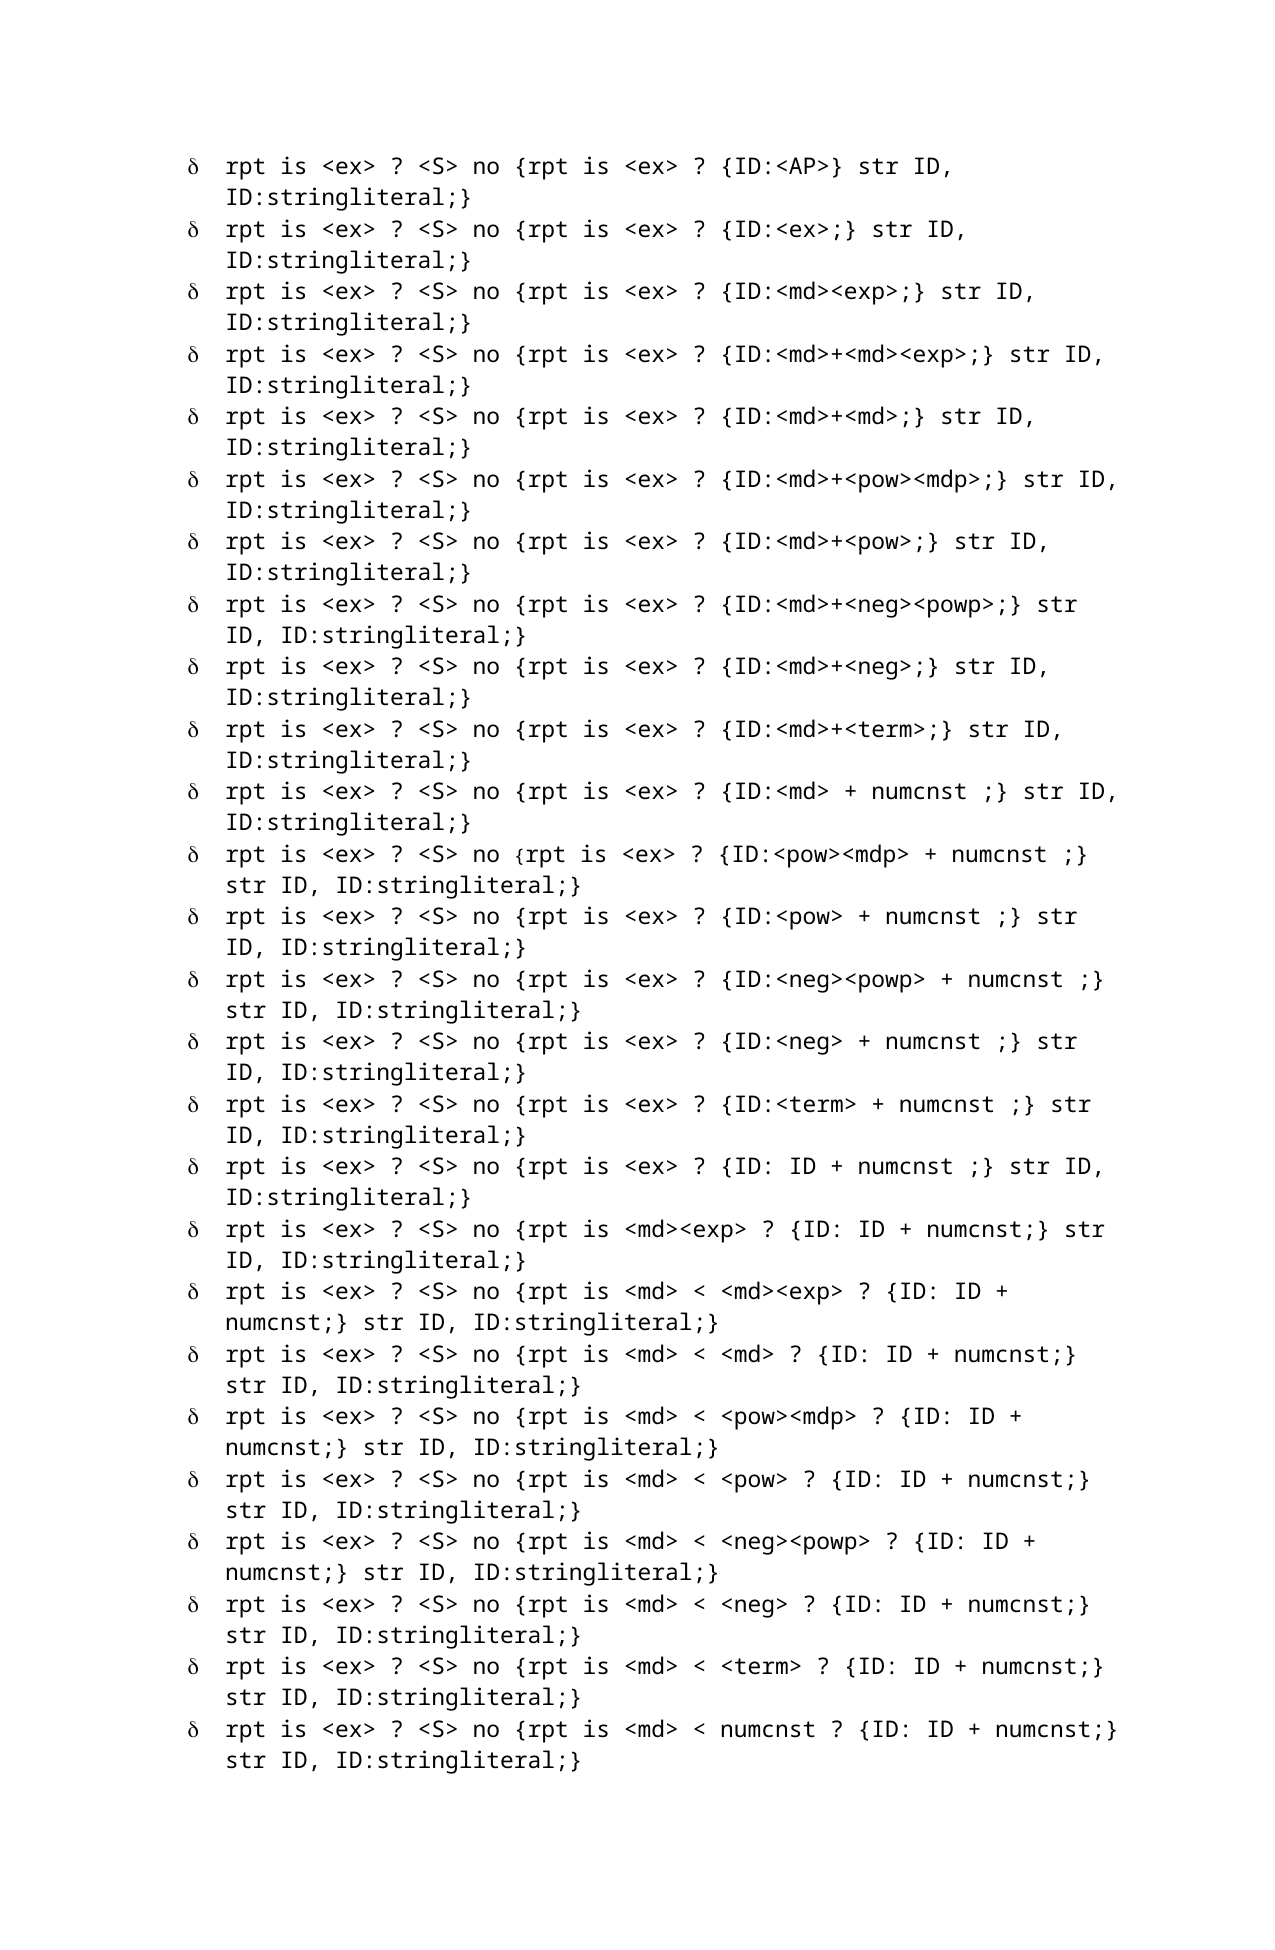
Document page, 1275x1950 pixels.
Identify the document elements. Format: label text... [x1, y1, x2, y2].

list rpt is <ex> ? <S> no {rpt is <ex> ? {ID:<neg><powp> + numcnst ;} str ID, ID:stringliteral;} [187, 962, 1125, 1025]
list rpt is <ex> ? <S> no {rpt is <ex> ? {ID:<md>+<md><exp>;} str ID, ID:stringliteral;} [187, 337, 1125, 400]
list rpt is <ex> ? <S> no {rpt is <md> < <md><exp> ? {ID: ID + numcnst;} str ID, ID:stringliteral;} [187, 1275, 1125, 1337]
list rpt is <ex> ? <S> no {rpt is <ex> ? {ID:<neg> + numcnst ;} str ID, ID:stringliteral;} [187, 1025, 1125, 1087]
list rpt is <ex> ? <S> no {rpt is <ex> ? {ID:<AP>} str ID, ID:stringliteral;} [187, 150, 1125, 212]
list rpt is <ex> ? <S> no {rpt is <md> < <pow><mdp> ? {ID: ID + numcnst;} str ID, ID:stringliteral;} [187, 1400, 1125, 1462]
list rpt is <ex> ? <S> no {rpt is <ex> ? {ID:<md><exp>;} str ID, ID:stringliteral;} [187, 275, 1125, 337]
list rpt is <ex> ? <S> no {rpt is <ex> ? {ID:<term> + numcnst ;} str ID, ID:stringliteral;} [187, 1087, 1125, 1150]
list rpt is <ex> ? <S> no {rpt is <ex> ? {ID:<md> + numcnst ;} str ID, ID:stringliteral;} [187, 775, 1125, 837]
list rpt is <ex> ? <S> no {rpt is <ex> ? {ID:<pow><mdp> + numcnst ;} str ID, ID:stringliteral;} [187, 837, 1125, 900]
list rpt is <ex> ? <S> no {rpt is <md> < <term> ? {ID: ID + numcnst;} str ID, ID:stringliteral;} [187, 1650, 1125, 1712]
list rpt is <ex> ? <S> no {rpt is <md> < <neg><powp> ? {ID: ID + numcnst;} str ID, ID:stringliteral;} [187, 1525, 1125, 1587]
list rpt is <ex> ? <S> no {rpt is <ex> ? {ID:<md>+<pow>;} str ID, ID:stringliteral;} [187, 525, 1125, 587]
list rpt is <ex> ? <S> no {rpt is <ex> ? {ID: ID + numcnst ;} str ID, ID:stringliteral;} [187, 1150, 1125, 1212]
list rpt is <ex> ? <S> no {rpt is <md> < <pow> ? {ID: ID + numcnst;} str ID, ID:stringliteral;} [187, 1462, 1125, 1525]
list rpt is <ex> ? <S> no {rpt is <ex> ? {ID:<md>+<neg><powp>;} str ID, ID:stringliteral;} [187, 587, 1125, 650]
list rpt is <ex> ? <S> no {rpt is <ex> ? {ID:<md>+<pow><mdp>;} str ID, ID:stringliteral;} [187, 462, 1125, 525]
list rpt is <ex> ? <S> no {rpt is <ex> ? {ID:<ex>;} str ID, ID:stringliteral;} [187, 212, 1125, 275]
list rpt is <ex> ? <S> no {rpt is <ex> ? {ID:<pow> + numcnst ;} str ID, ID:stringliteral;} [187, 900, 1125, 962]
list rpt is <ex> ? <S> no {rpt is <ex> ? {ID:<md>+<md>;} str ID, ID:stringliteral;} [187, 400, 1125, 462]
list rpt is <ex> ? <S> no {rpt is <ex> ? {ID:<md>+<neg>;} str ID, ID:stringliteral;} [187, 650, 1125, 712]
list rpt is <ex> ? <S> no {rpt is <md> < <neg> ? {ID: ID + numcnst;} str ID, ID:stringliteral;} [187, 1587, 1125, 1650]
list rpt is <ex> ? <S> no {rpt is <md> < <md> ? {ID: ID + numcnst;} str ID, ID:stringliteral;} [187, 1337, 1125, 1400]
list rpt is <ex> ? <S> no {rpt is <ex> ? {ID:<md>+<term>;} str ID, ID:stringliteral;} [187, 712, 1125, 775]
list rpt is <ex> ? <S> no {rpt is <md> < numcnst ? {ID: ID + numcnst;} str ID, ID:stringliteral;} [187, 1712, 1125, 1775]
list rpt is <ex> ? <S> no {rpt is <md><exp> ? {ID: ID + numcnst;} str ID, ID:stringliteral;} [187, 1212, 1125, 1275]
